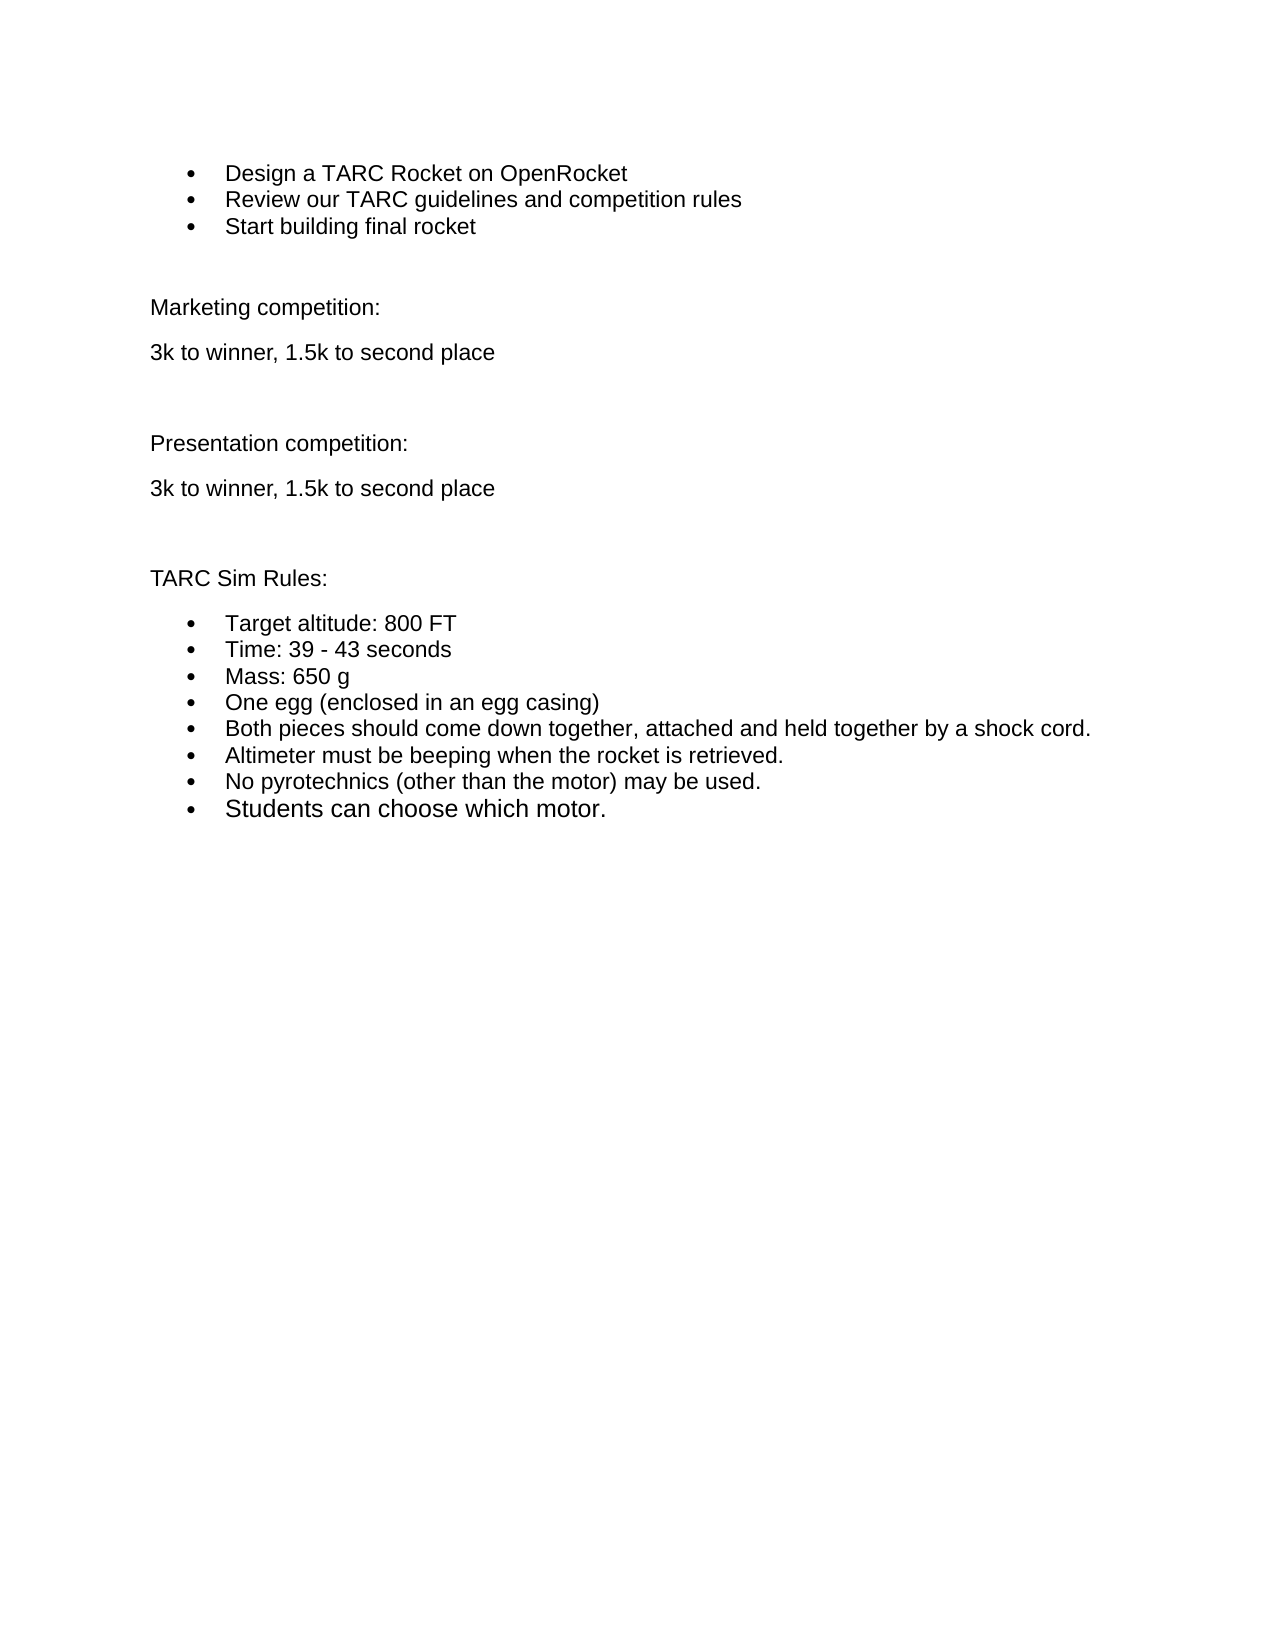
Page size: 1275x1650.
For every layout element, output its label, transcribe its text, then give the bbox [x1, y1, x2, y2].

list Altimeter must be beeping when the rocket is retrieved. [187, 742, 1125, 768]
list No pyrotechnics (other than the motor) may be used. [187, 768, 1125, 794]
list Target altitude: 800 FT [187, 610, 1125, 636]
list Review our TARC guidelines and competition rules [187, 186, 1125, 213]
list Mass: 650 g [187, 663, 1125, 689]
list Start building final rocket [187, 213, 1125, 239]
list Design a TARC Rocket on OpenRocket [187, 160, 1125, 186]
list Time: 39 - 43 seconds [187, 636, 1125, 663]
text TARC Sim Rules: [150, 565, 1125, 591]
list Both pieces should come down together, attached and held together by a shock cord. [187, 715, 1125, 742]
text Presentation competition: [150, 429, 1125, 456]
list Students can choose which motor. [187, 794, 1125, 852]
text 3k to winner, 1.5k to second place [150, 474, 1125, 501]
text 3k to winner, 1.5k to second place [150, 339, 1125, 366]
list One egg (enclosed in an egg casing) [187, 689, 1125, 715]
text Marketing competition: [150, 294, 1125, 321]
